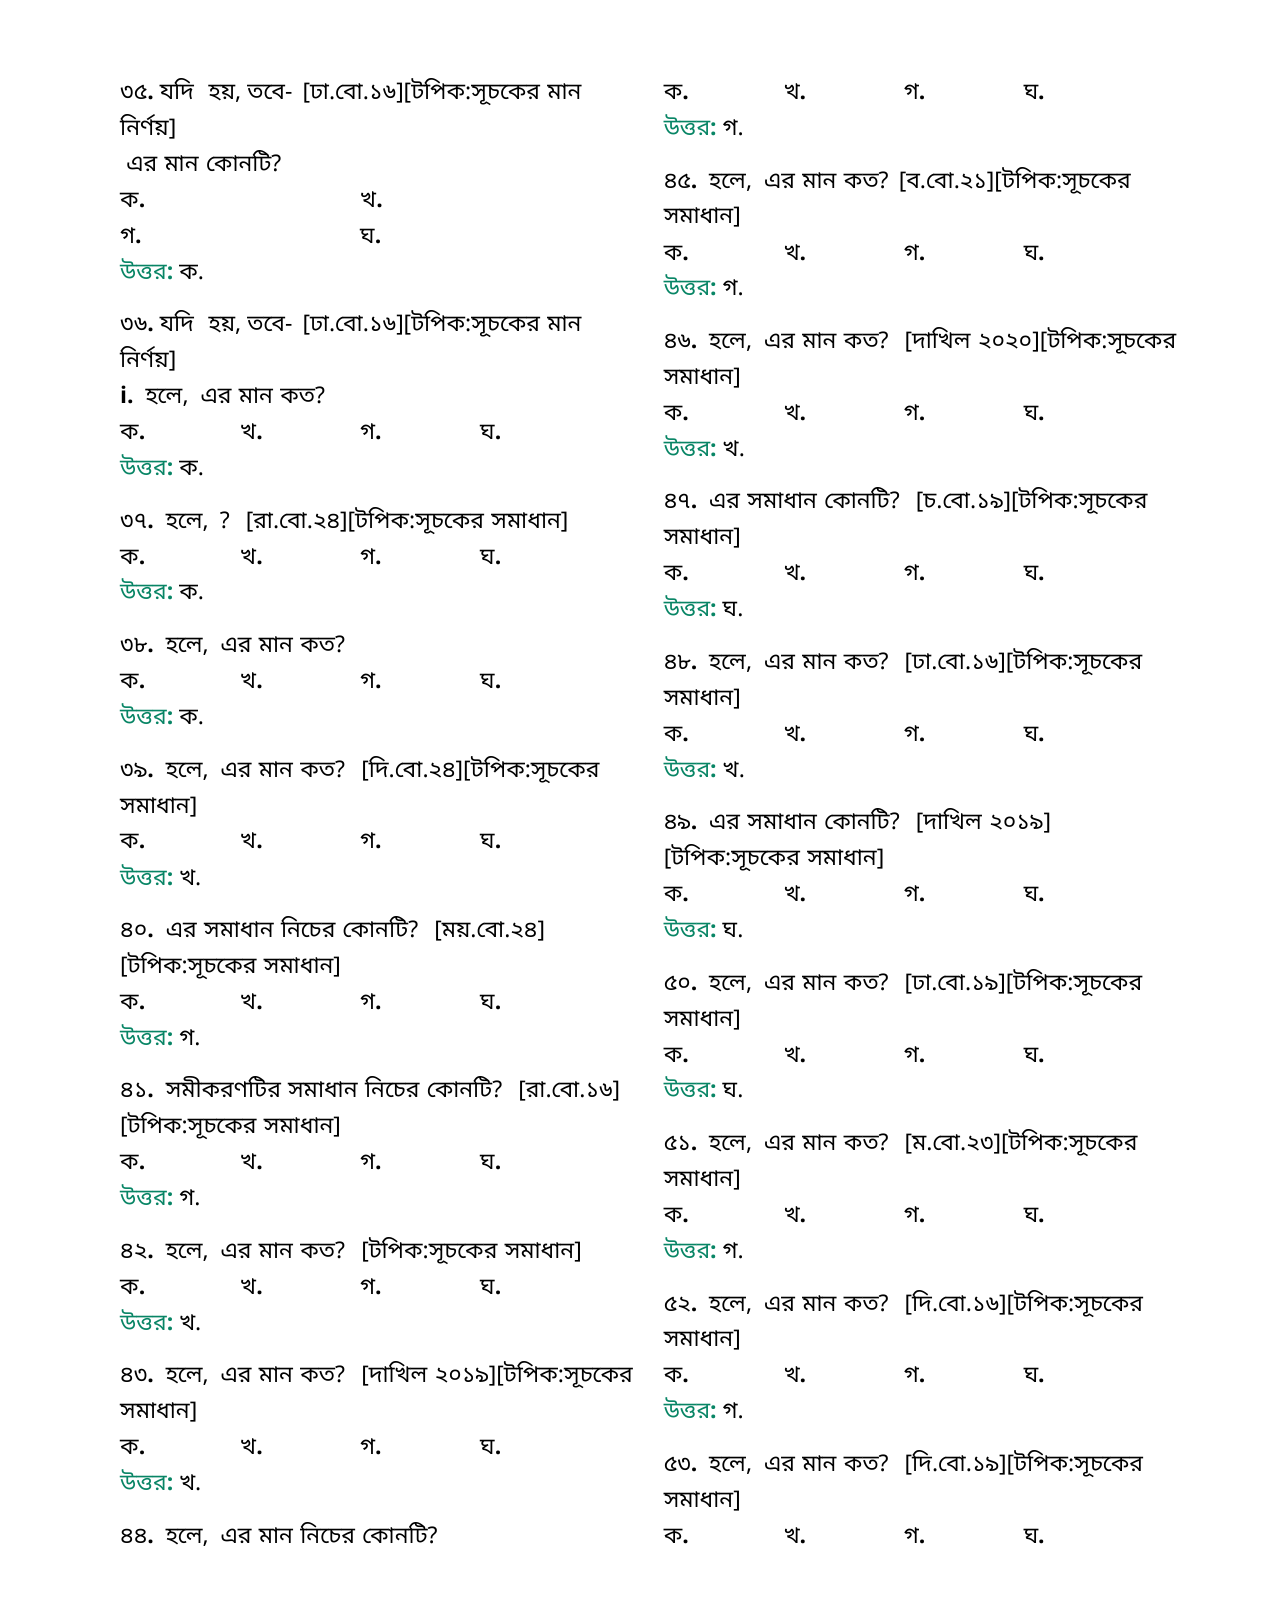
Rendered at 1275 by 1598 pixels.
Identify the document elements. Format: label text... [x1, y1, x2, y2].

text ৩৬. যদি হয়, তবে- [ঢা.বো.১৬][টপিক:সূচকের মান নির্ণয়] [120, 307, 642, 374]
text ক. খ. গ. ঘ. [663, 717, 1185, 748]
text উত্তর: গ. [663, 111, 1185, 142]
text ক. খ. গ. ঘ. [663, 75, 1185, 106]
text i. হলে, এর মান কত? [120, 379, 642, 410]
text উত্তর: ক. [120, 576, 642, 607]
text ৩৮. হলে, এর মান কত? [120, 628, 642, 659]
text উত্তর: খ. [120, 860, 642, 892]
text এর মান কোনটি? [120, 147, 642, 178]
text উত্তর: ক. [120, 451, 642, 482]
text ৪৮. হলে, এর মান কত? [ঢা.বো.১৬][টপিক:সূচকের সমাধান] [663, 645, 1185, 712]
text উত্তর: ক. [120, 255, 642, 286]
text ক. খ. গ. ঘ. [663, 1198, 1185, 1229]
text ক. খ. গ. ঘ. [120, 664, 642, 695]
text উত্তর: খ. [663, 753, 1185, 784]
text ৩৫. যদি হয়, তবে- [ঢা.বো.১৬][টপিক:সূচকের মান নির্ণয়] [120, 75, 642, 142]
text ক. খ. গ. ঘ. [120, 539, 642, 571]
text ক. খ. গ. ঘ. [120, 1145, 642, 1177]
text ৪১. সমীকরণটির সমাধান নিচের কোনটি? [রা.বো.১৬][টপিক:সূচকের সমাধান] [120, 1073, 642, 1141]
text ৪৬. হলে, এর মান কত? [দাখিল ২০২০][টপিক:সূচকের সমাধান] [663, 324, 1185, 391]
text ক. খ. গ. ঘ. [663, 877, 1185, 908]
text উত্তর: গ. [120, 1181, 642, 1212]
text ক. খ. গ. ঘ. [120, 415, 642, 446]
text গ. ঘ. [120, 219, 642, 250]
text ৪৩. হলে, এর মান কত? [দাখিল ২০১৯][টপিক:সূচকের সমাধান] [120, 1358, 642, 1426]
text ক. খ. গ. ঘ. [663, 1037, 1185, 1069]
text উত্তর: খ. [120, 1466, 642, 1497]
text ৪৫. হলে, এর মান কত? [ব.বো.২১][টপিক:সূচকের সমাধান] [663, 163, 1185, 231]
text ৪৭. এর সমাধান কোনটি? [চ.বো.১৯][টপিক:সূচকের সমাধান] [663, 484, 1185, 552]
text উত্তর: ক. [120, 700, 642, 731]
text ক. খ. গ. ঘ. [663, 1519, 1185, 1550]
text ৫৩. হলে, এর মান কত? [দি.বো.১৯][টপিক:সূচকের সমাধান] [663, 1447, 1185, 1514]
text ক. খ. গ. ঘ. [120, 985, 642, 1016]
text ৪৪. হলে, এর মান নিচের কোনটি? [120, 1519, 642, 1550]
text ক. খ. [120, 183, 642, 214]
text ক. খ. গ. ঘ. [663, 1358, 1185, 1389]
text ক. খ. গ. ঘ. [663, 556, 1185, 587]
text উত্তর: গ. [663, 271, 1185, 303]
text ৪২. হলে, এর মান কত? [টপিক:সূচকের সমাধান] [120, 1234, 642, 1265]
text ৫২. হলে, এর মান কত? [দি.বো.১৬][টপিক:সূচকের সমাধান] [663, 1286, 1185, 1354]
text উত্তর: ঘ. [663, 592, 1185, 623]
text ৫১. হলে, এর মান কত? [ম.বো.২৩][টপিক:সূচকের সমাধান] [663, 1126, 1185, 1193]
text ৩৯. হলে, এর মান কত? [দি.বো.২৪][টপিক:সূচকের সমাধান] [120, 753, 642, 820]
text ক. খ. গ. ঘ. [120, 824, 642, 856]
text উত্তর: গ. [663, 1234, 1185, 1265]
text ৪০. এর সমাধান নিচের কোনটি? [ময়.বো.২৪][টপিক:সূচকের সমাধান] [120, 913, 642, 980]
text ক. খ. গ. ঘ. [663, 235, 1185, 267]
text ক. খ. গ. ঘ. [120, 1430, 642, 1461]
text ৫০. হলে, এর মান কত? [ঢা.বো.১৯][টপিক:সূচকের সমাধান] [663, 966, 1185, 1033]
text উত্তর: ঘ. [663, 1073, 1185, 1105]
text ৩৭. হলে, ? [রা.বো.২৪][টপিক:সূচকের সমাধান] [120, 504, 642, 535]
text ক. খ. গ. ঘ. [663, 396, 1185, 427]
text উত্তর: খ. [120, 1306, 642, 1337]
text ৪৯. এর সমাধান কোনটি? [দাখিল ২০১৯][টপিক:সূচকের সমাধান] [663, 805, 1185, 872]
text উত্তর: ঘ. [663, 913, 1185, 944]
text ক. খ. গ. ঘ. [120, 1270, 642, 1301]
text উত্তর: খ. [663, 432, 1185, 463]
text উত্তর: গ. [663, 1394, 1185, 1426]
text উত্তর: গ. [120, 1021, 642, 1052]
